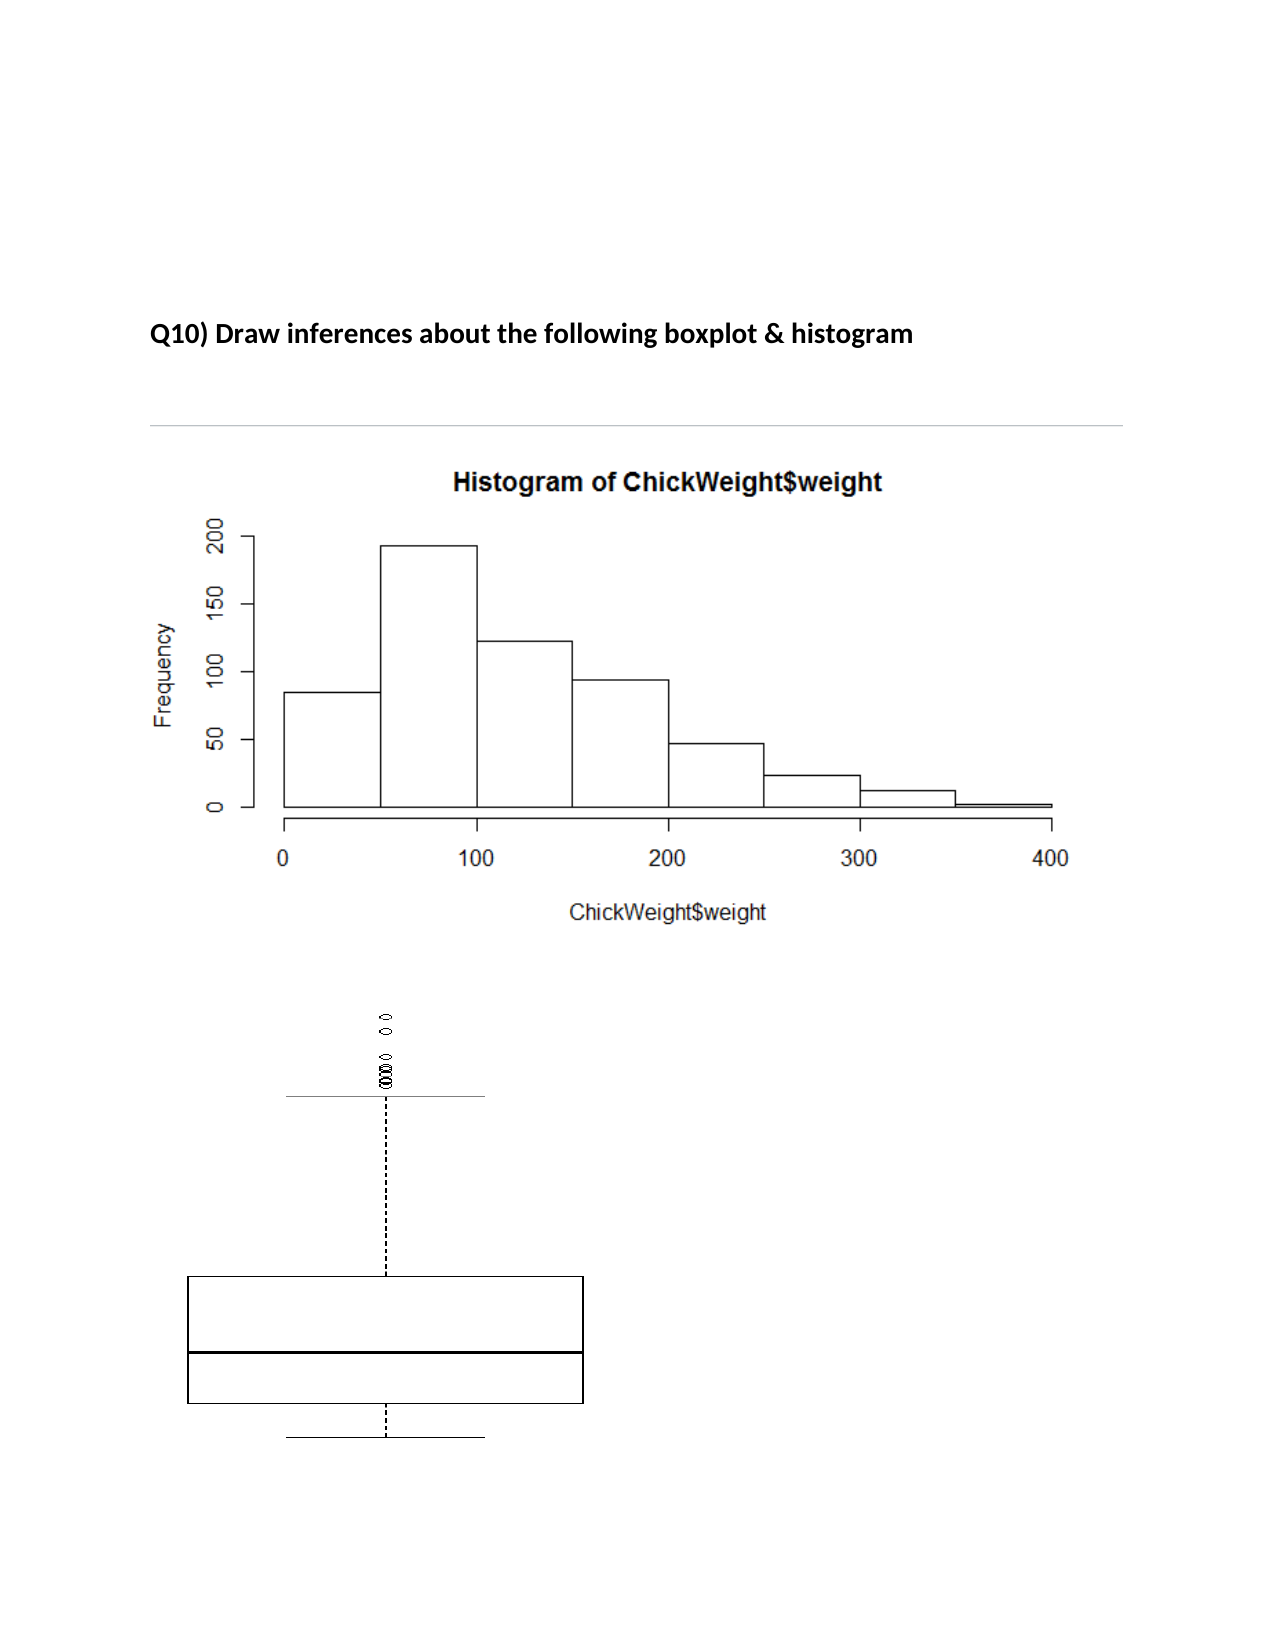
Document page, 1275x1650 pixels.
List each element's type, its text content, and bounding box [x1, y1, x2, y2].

picture [150, 999, 632, 1485]
picture [150, 425, 1123, 934]
text Q10) Draw inferences about the following boxplot & histogram [150, 315, 1125, 351]
